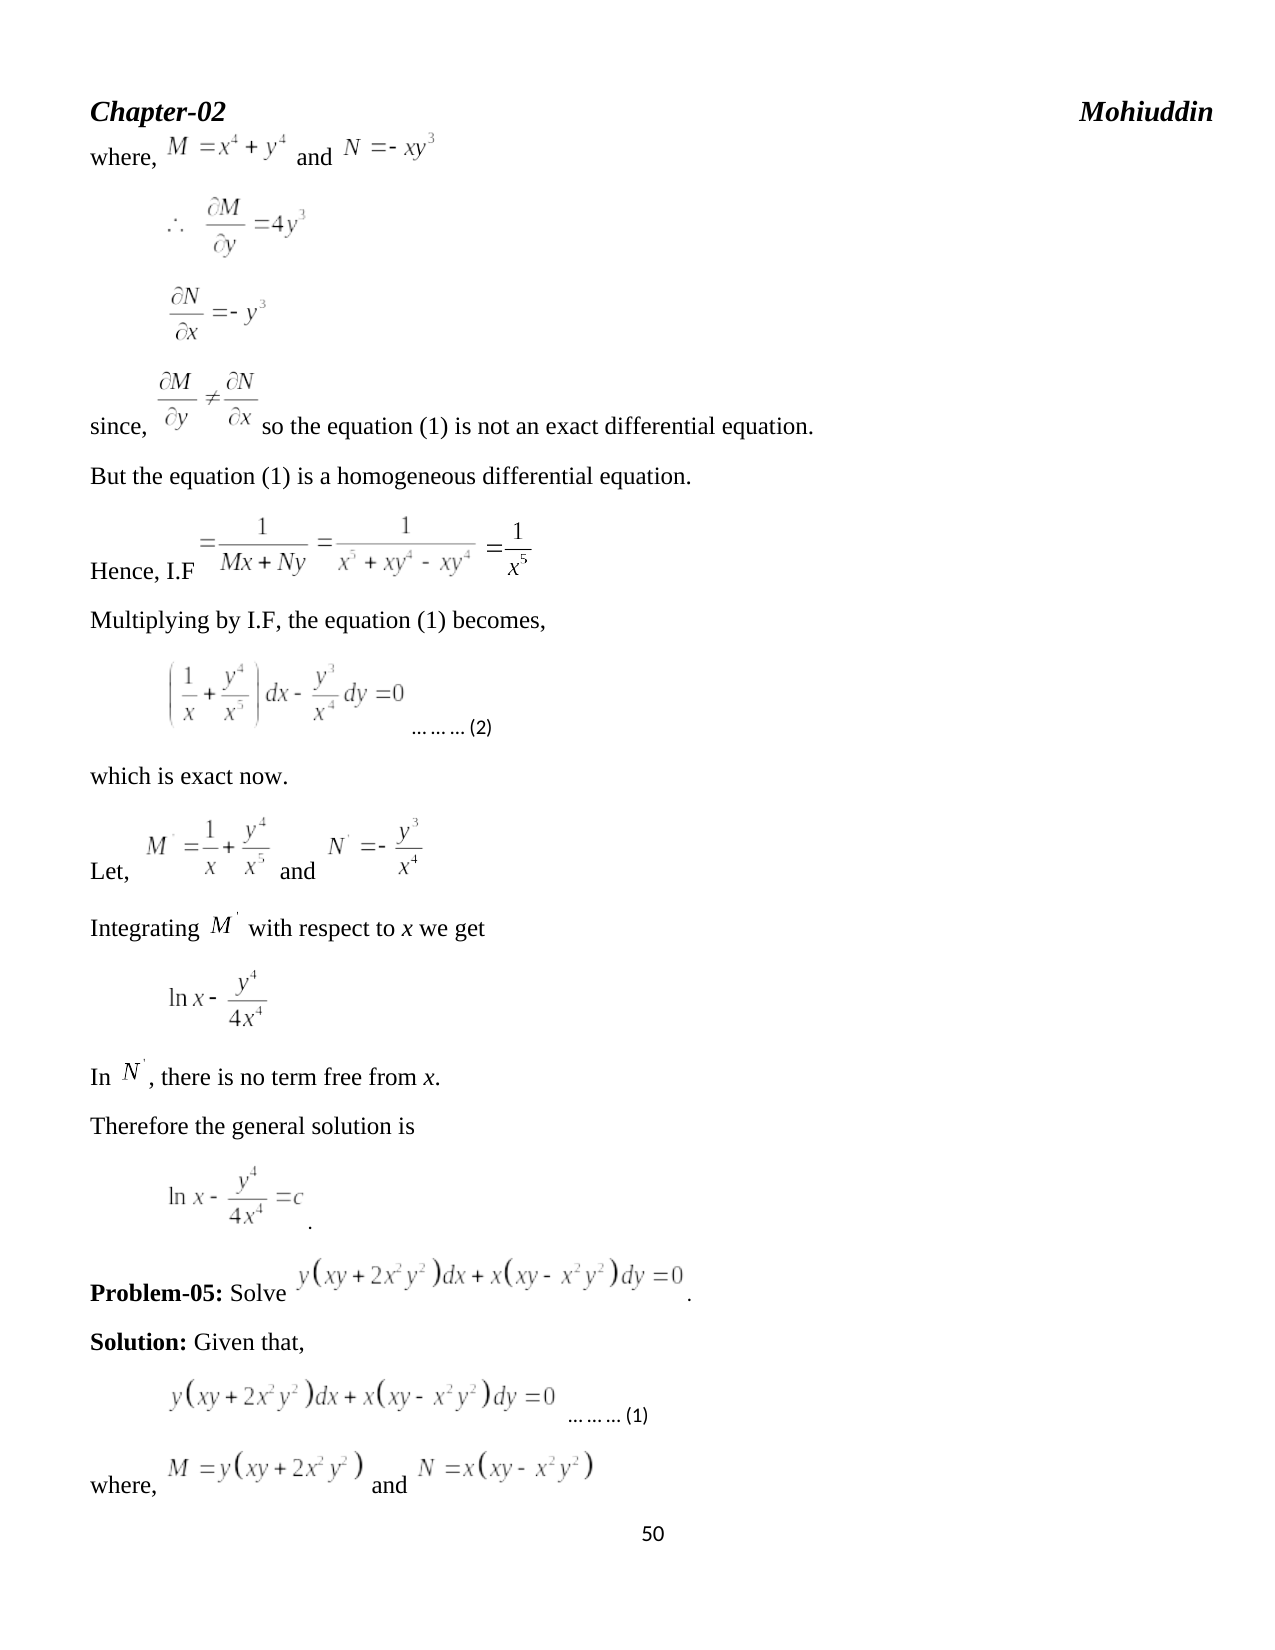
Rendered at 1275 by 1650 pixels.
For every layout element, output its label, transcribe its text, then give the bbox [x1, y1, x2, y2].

text … … … (2) [90, 655, 1215, 740]
text Hence, I.F [90, 510, 1215, 584]
text Solution: Given that, [90, 1327, 1215, 1356]
text Integrating with respect to x we get [90, 905, 1215, 942]
text Problem-05: Solve . [90, 1256, 1215, 1307]
text which is exact now. [90, 761, 1215, 789]
text Let, and [90, 810, 1215, 884]
text Multiplying by I.F, the equation (1) becomes, [90, 605, 1215, 634]
text Therefore the general solution is [90, 1111, 1215, 1140]
text In , there is no term free from x. [90, 1052, 1215, 1091]
text where, and [90, 128, 1215, 171]
text since, so the equation (1) is not an exact differential equation. [90, 366, 1215, 440]
text … … … (1) [90, 1377, 1215, 1427]
text . [90, 1161, 1215, 1235]
text where, and [90, 1448, 1215, 1499]
text But the equation (1) is a homogeneous differential equation. [90, 461, 1215, 489]
